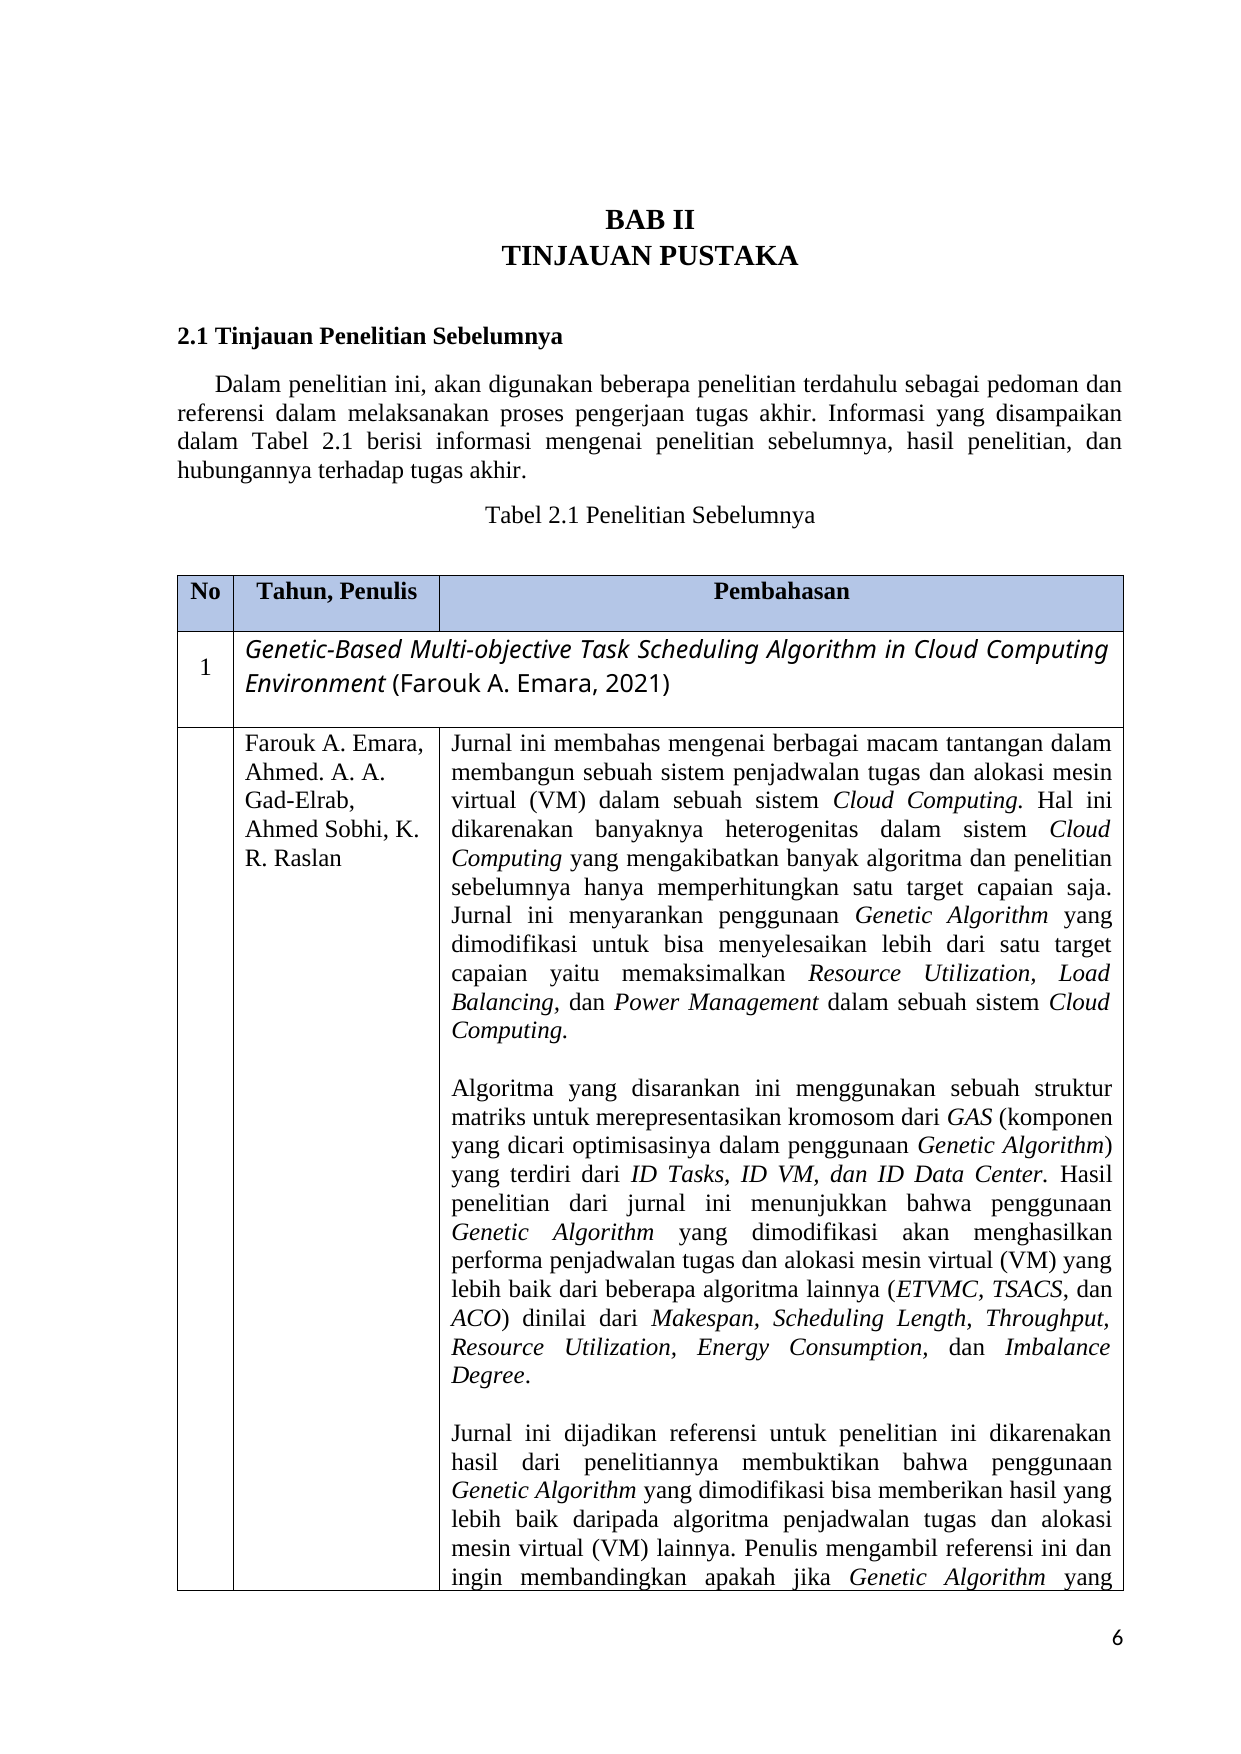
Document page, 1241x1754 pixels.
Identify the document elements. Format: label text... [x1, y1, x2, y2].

table_cell Genetic-Based Multi-objective Task Scheduling Algorithm in Cloud Computing Environment [234, 632, 1123, 727]
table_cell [234, 728, 439, 1590]
table_cell 1 [178, 632, 233, 727]
table_header Pembahasan [440, 576, 1123, 631]
subtitle BAB II TINJAUAN PUSTAKA [177, 202, 1123, 272]
text Dalam penelitian ini, akan digunakan beberapa penelitian terdahulu sebagai pedoman dan referensi dalam melaksanakan proses pengerjaan tugas akhir. Informasi yang disampaikan dalam Tabel 2.1 berisi informasi mengenai penelitian sebelumnya, hasil penelitian, dan hubungannya terhadap tugas akhir. [177, 369, 1123, 484]
table_header No [178, 576, 233, 631]
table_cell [440, 728, 1123, 1590]
table_cell [178, 728, 233, 1590]
text Tabel 2.1 Penelitian Sebelumnya [177, 501, 1123, 529]
table_header Tahun, Penulis [234, 576, 439, 631]
list Tinjauan Penelitian Sebelumnya [177, 321, 1123, 350]
